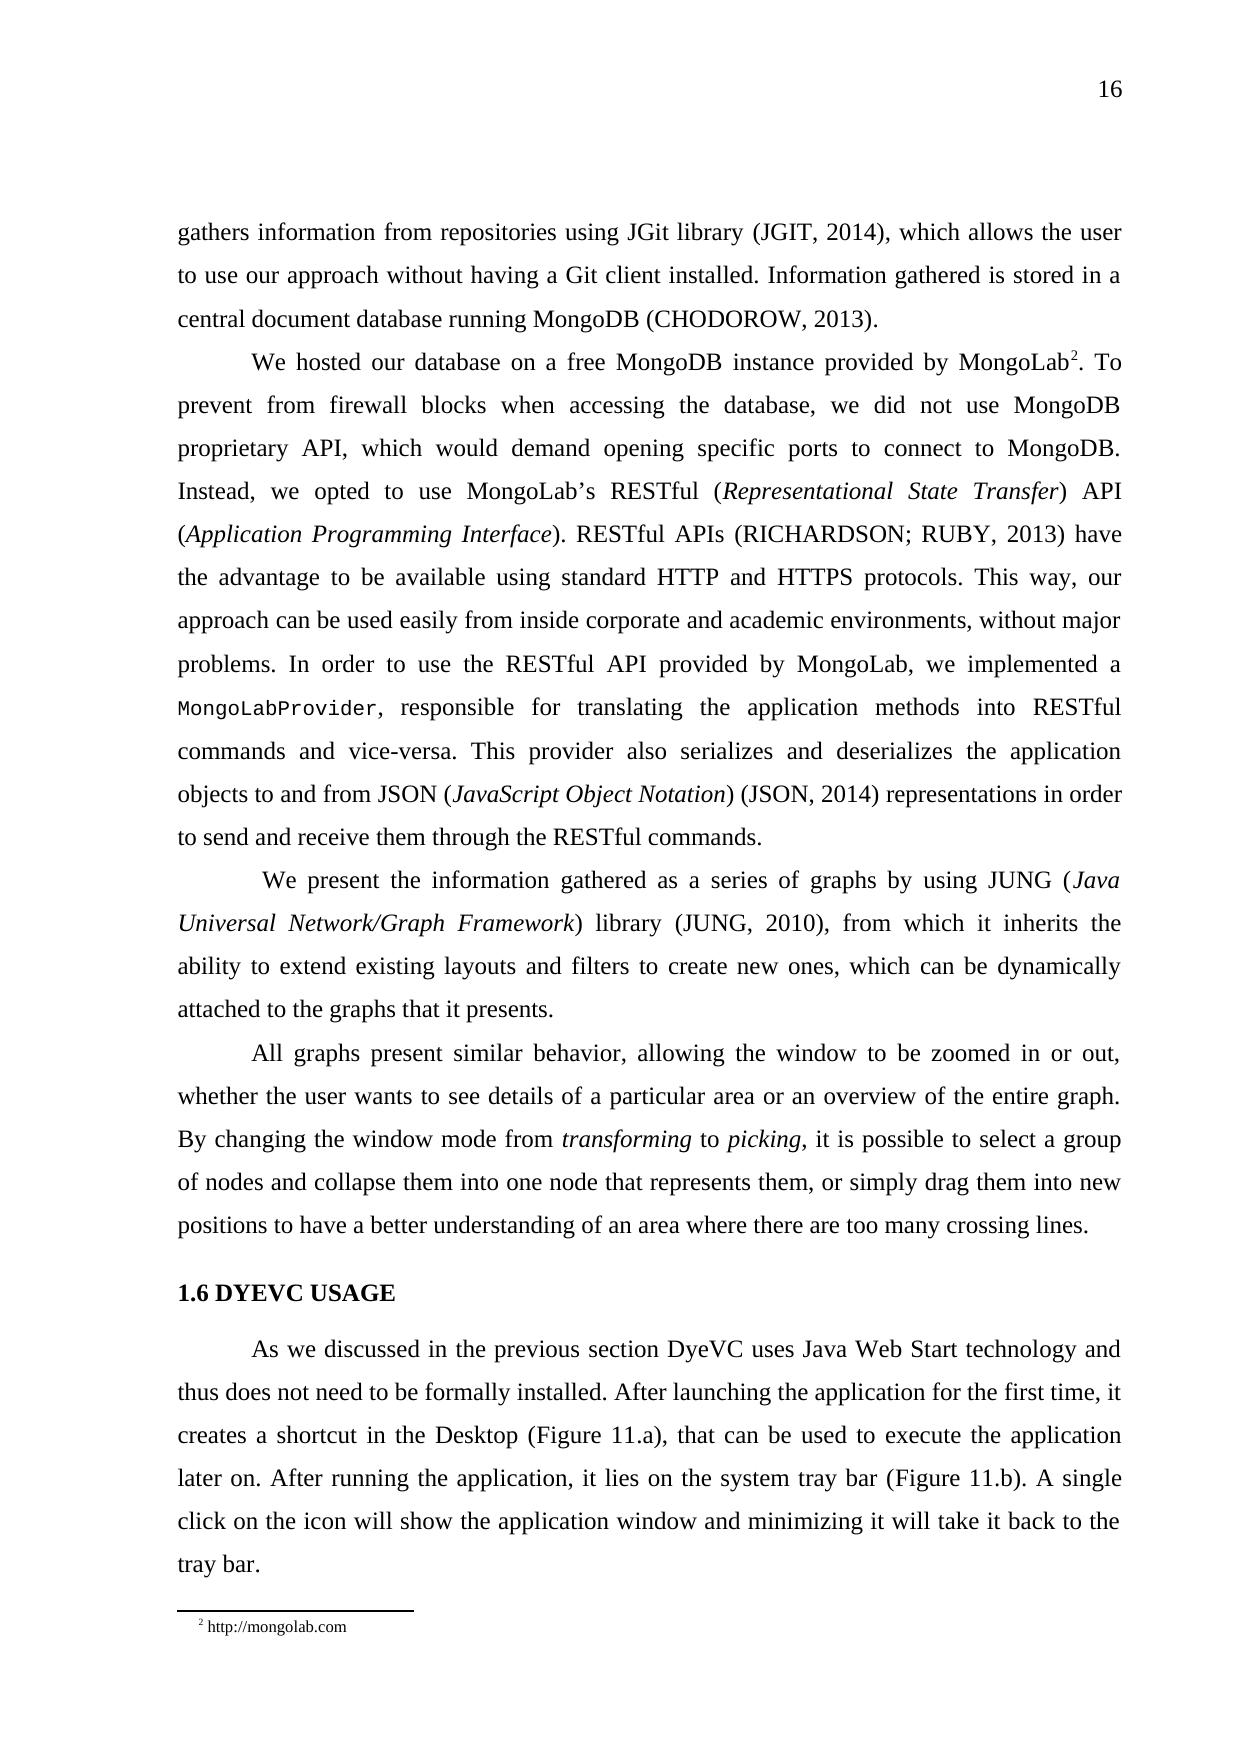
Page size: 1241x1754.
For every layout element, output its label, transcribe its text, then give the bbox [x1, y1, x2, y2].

text All graphs present similar behavior, allowing the window to be zoomed in or out, whether the user wants to see details of a particular area or an overview of the entire graph. By changing the window mode from transforming to picking, it is possible to select a group of nodes and collapse them into one node that represents them, or simply drag them into new positions to have a better understanding of an area where there are too many crossing lines. [177, 1038, 1122, 1239]
text We present the information gathered as a series of graphs by using JUNG (Java Universal Network/Graph Framework) library (JUNG, 2010), from which it inherits the ability to extend existing layouts and filters to create new ones, which can be dynamically attached to the graphs that it presents. [177, 865, 1122, 1023]
subtitle DyeVC Usage [177, 1278, 1122, 1307]
text As we discussed in the previous section DyeVC uses Java Web Start technology and thus does not need to be formally installed. After launching the application for the first time, it creates a shortcut in the Desktop (Figure 11.a), that can be used to execute the application later on. After running the application, it lies on the system tray bar (Figure 11.b). A single click on the icon will show the application window and minimizing it will take it back to the tray bar. [177, 1334, 1122, 1578]
